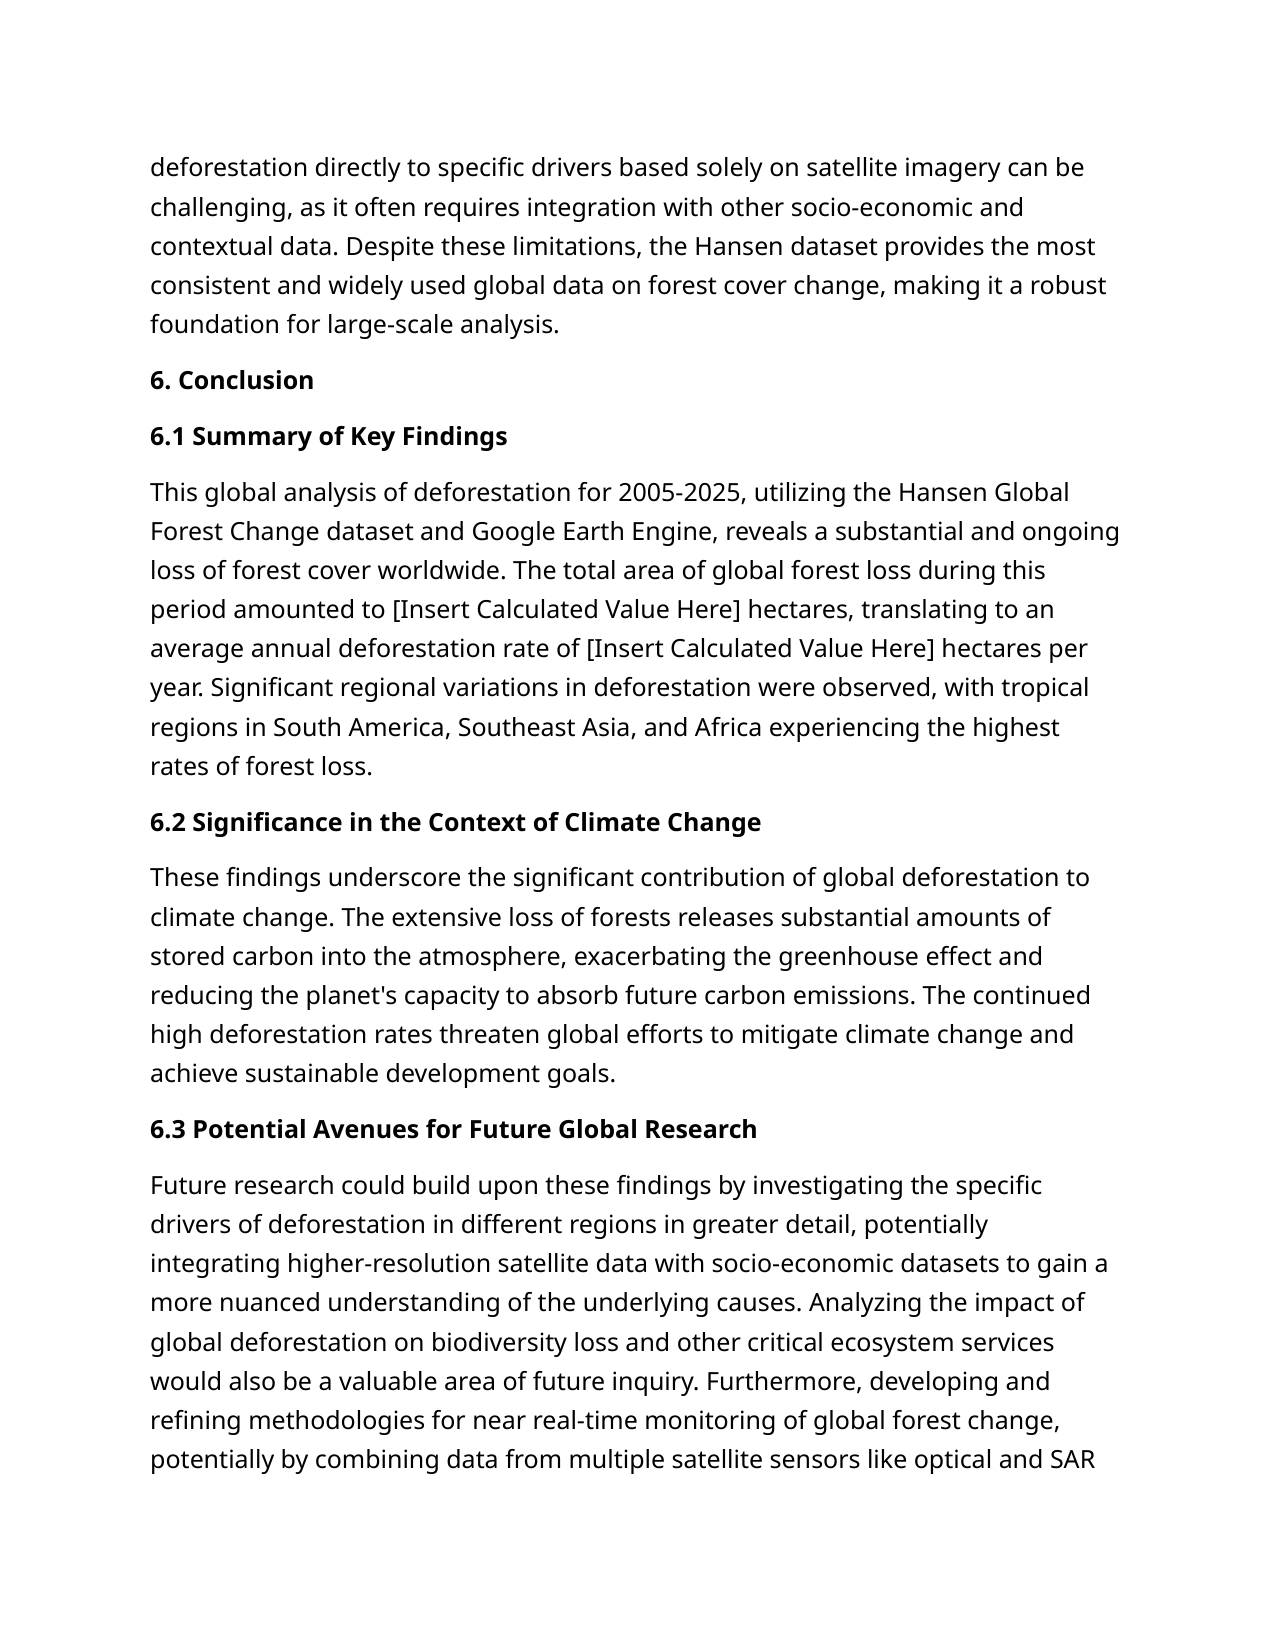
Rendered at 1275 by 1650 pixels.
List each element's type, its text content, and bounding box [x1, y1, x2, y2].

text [150, 1167, 1125, 1476]
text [150, 150, 1125, 341]
text These findings underscore the significant contribution of global deforestation to climate change. The extensive loss of forests releases substantial amounts of stored carbon into the atmosphere, exacerbating the greenhouse effect and reducing the planet's capacity to absorb future carbon emissions. The continued high deforestation rates threaten global efforts to mitigate climate change and achieve sustainable development goals. [150, 860, 1125, 1090]
text 6.3 Potential Avenues for Future Global Research [150, 1112, 1125, 1146]
text 6.2 Significance in the Context of Climate Change [150, 804, 1125, 838]
text 6.1 Summary of Key Findings [150, 418, 1125, 452]
text 6. Conclusion [150, 362, 1125, 397]
text This global analysis of deforestation for 2005-2025, utilizing the Hansen Global Forest Change dataset and Google Earth Engine, reveals a substantial and ongoing loss of forest cover worldwide. The total area of global forest loss during this period amounted to [Insert Calculated Value Here] hectares, translating to an average annual deforestation rate of [Insert Calculated Value Here] hectares per year. Significant regional variations in deforestation were observed, with tropical regions in South America, Southeast Asia, and Africa experiencing the highest rates of forest loss. [150, 474, 1125, 782]
